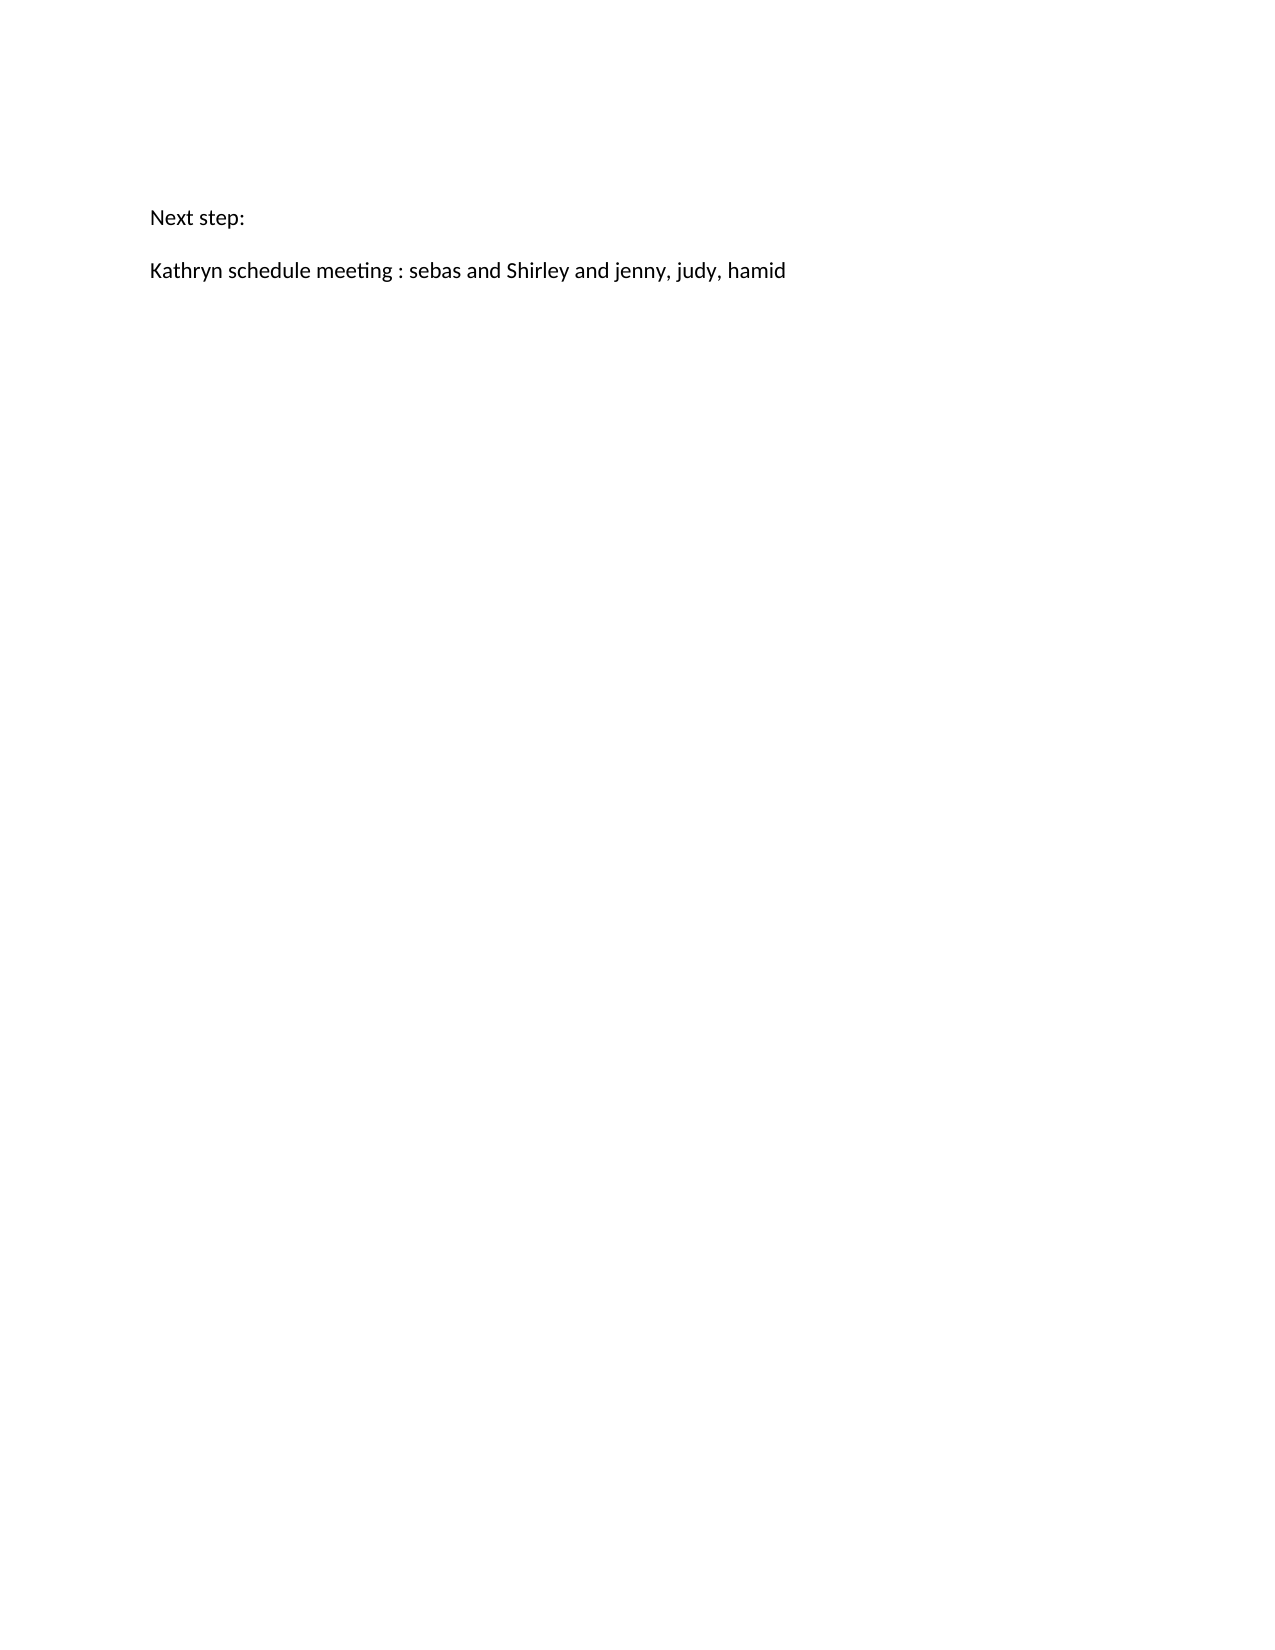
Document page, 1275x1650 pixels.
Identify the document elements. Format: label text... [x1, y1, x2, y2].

text Kathryn schedule meeting : sebas and Shirley and jenny, judy, hamid [150, 256, 1125, 284]
text Next step: [150, 203, 1125, 231]
